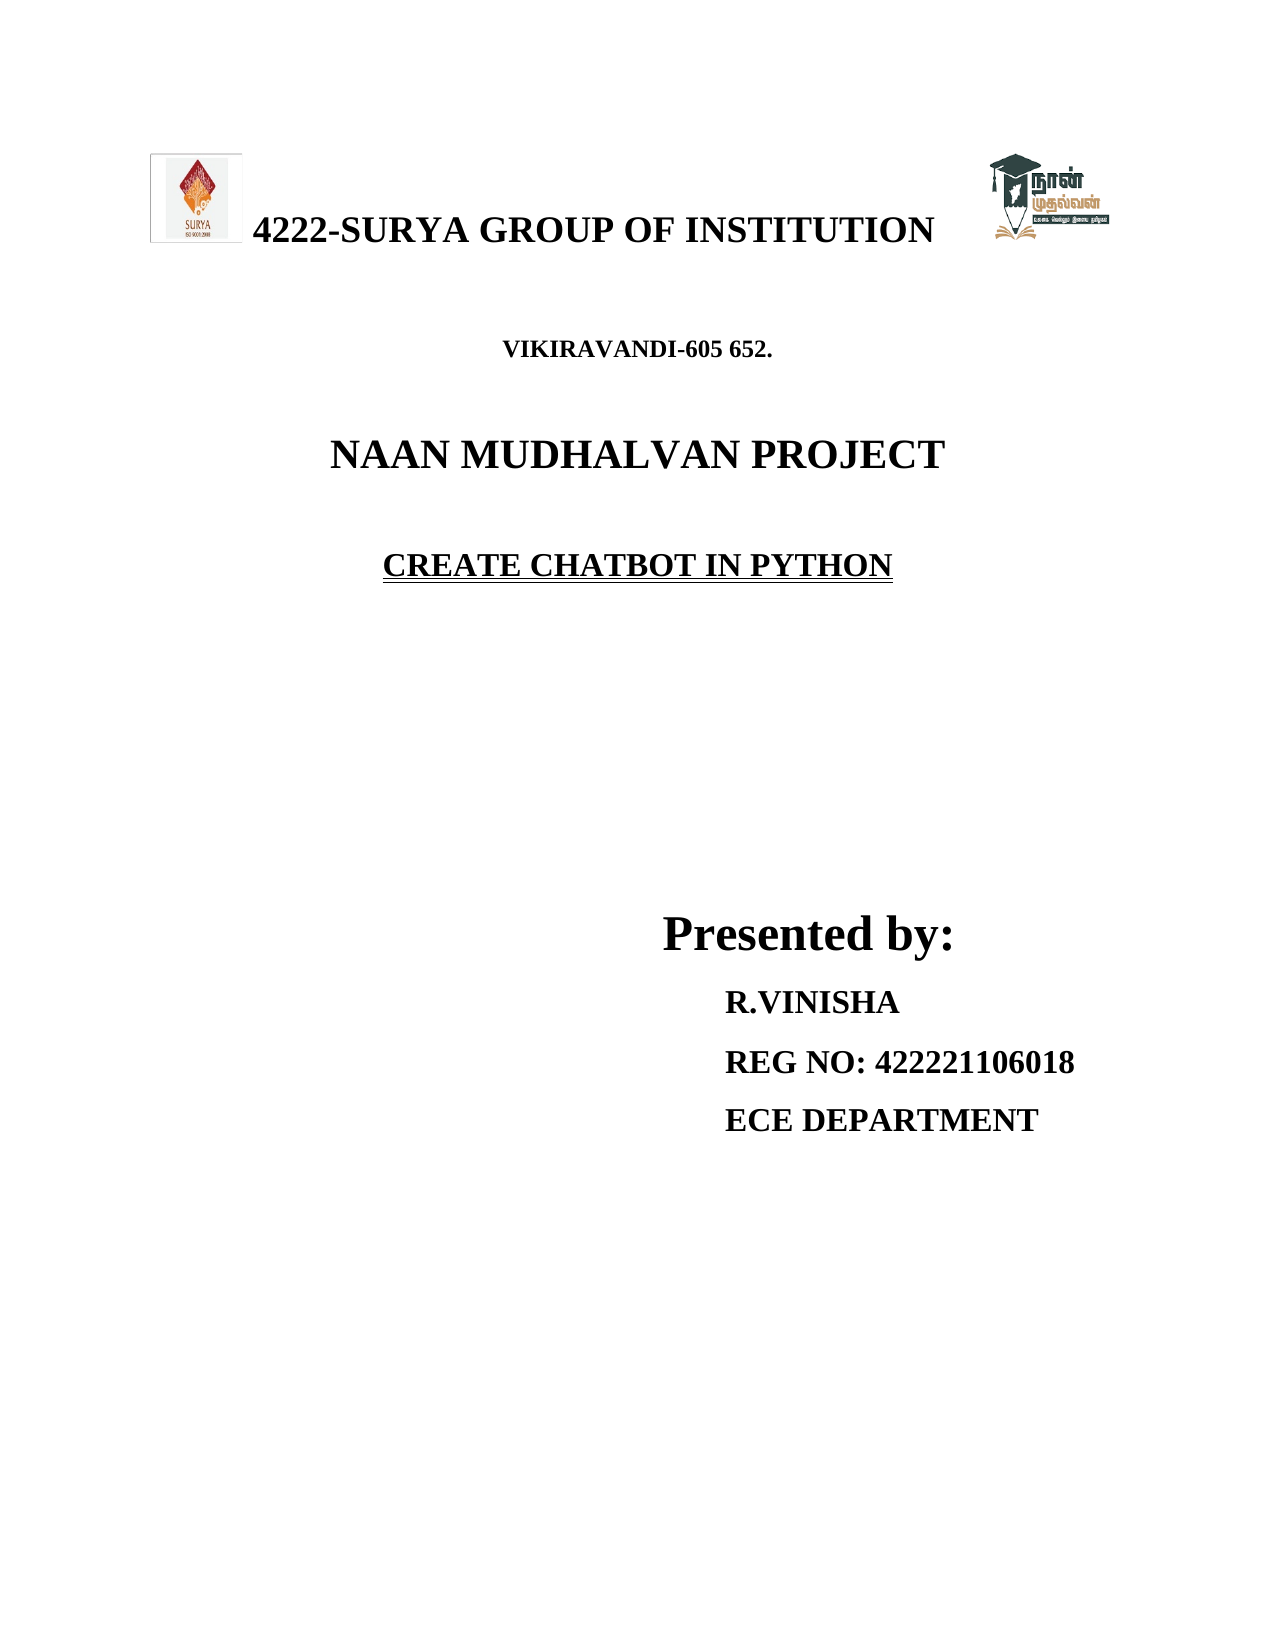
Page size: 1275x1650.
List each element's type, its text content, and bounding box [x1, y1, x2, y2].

text ECE DEPARTMENT [675, 1100, 1125, 1138]
text Presented by: [150, 904, 1125, 961]
text CREATE CHATBOT IN PYTHON [150, 545, 1125, 584]
picture [985, 150, 1110, 243]
text 4222-SURYA GROUP OF INSTITUTION [150, 150, 1125, 250]
text NAAN MUDHALVAN PROJECT [150, 429, 1125, 477]
picture [150, 153, 243, 243]
text REG NO: 422221106018 [150, 1042, 1125, 1081]
text R.VINISHA [150, 983, 1125, 1021]
text VIKIRAVANDI-605 652. [150, 334, 1125, 363]
